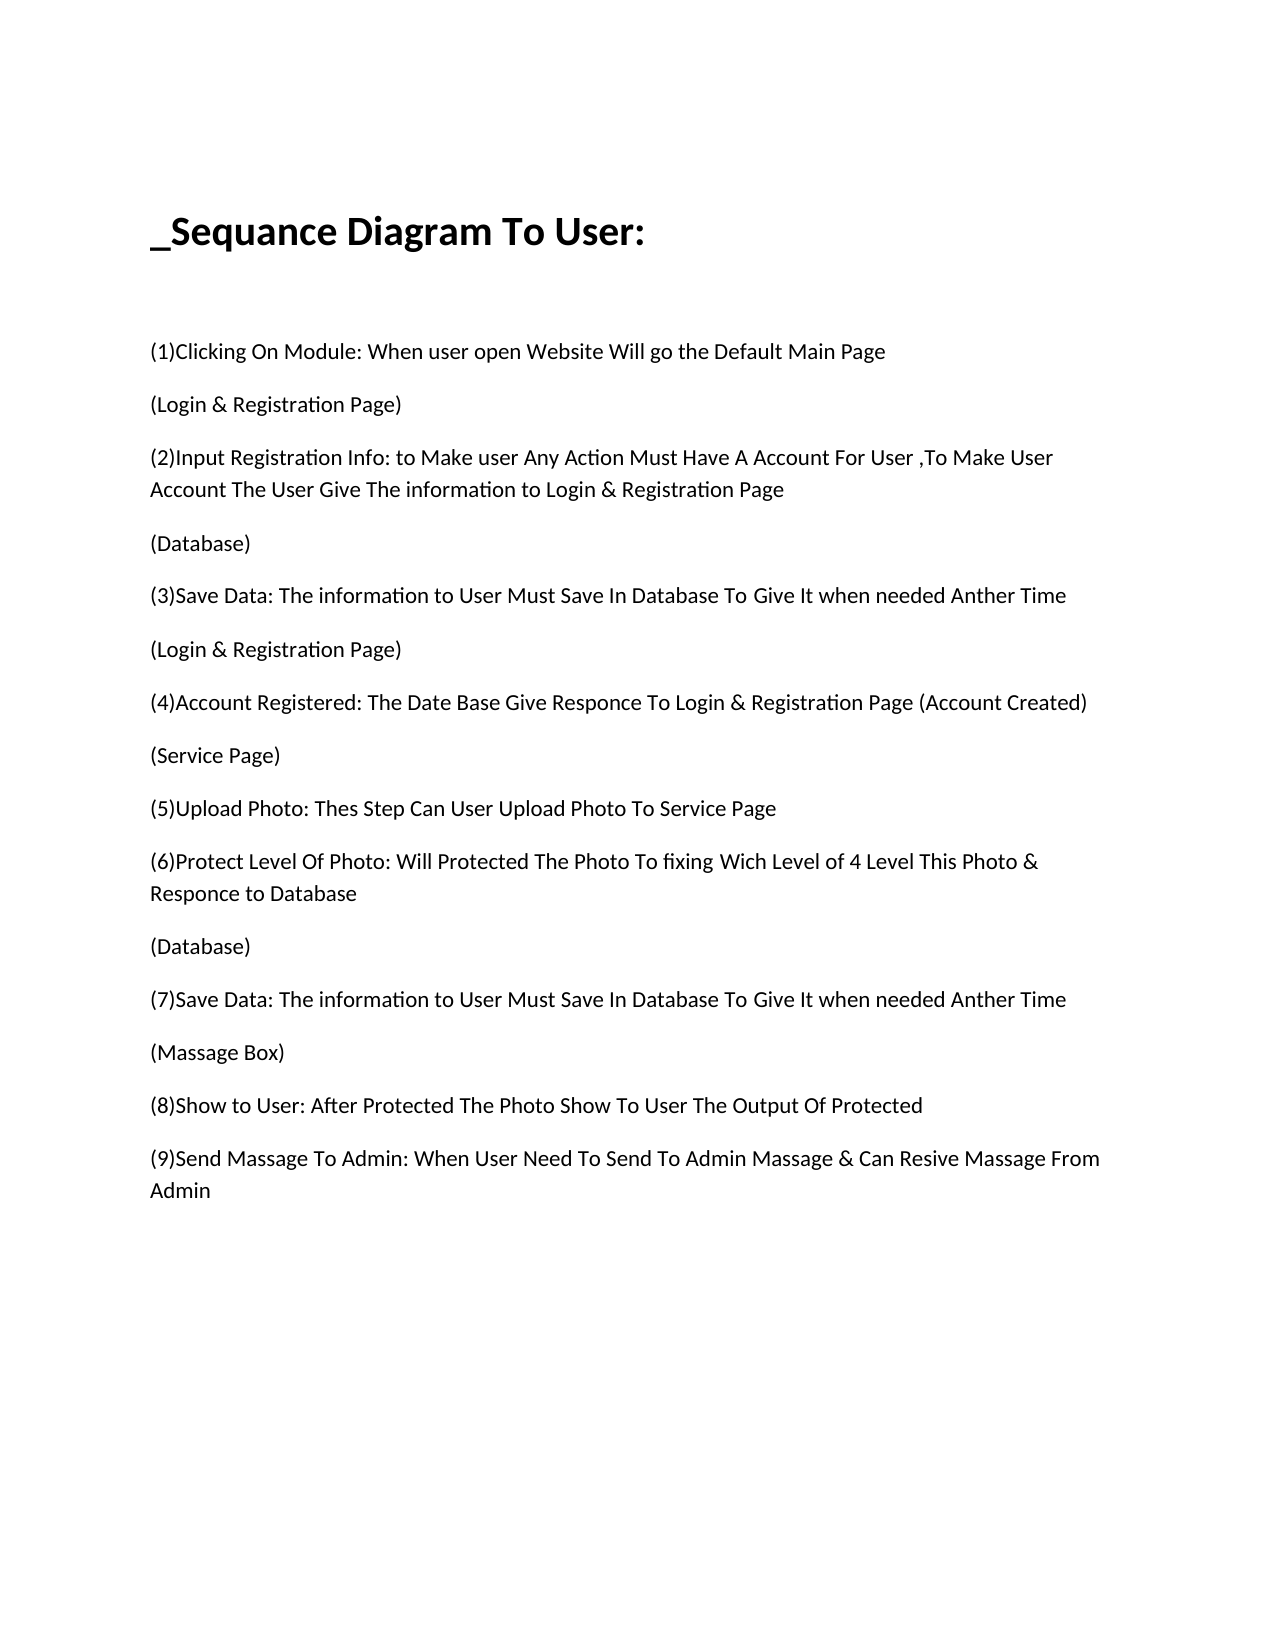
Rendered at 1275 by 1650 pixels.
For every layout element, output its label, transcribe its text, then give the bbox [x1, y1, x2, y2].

text (2)Input Registration Info: to Make user Any Action Must Have A Account For User ,To Make User Account The User Give The information to Login & Registration Page [150, 443, 1125, 504]
text _Sequance Diagram To User: [150, 205, 1125, 256]
text (Database) [150, 529, 1125, 557]
text (Database) [150, 932, 1125, 960]
text (Login & Registration Page) [150, 390, 1125, 418]
text (8)Show to User: After Protected The Photo Show To User The Output Of Protected [150, 1091, 1125, 1119]
text (7)Save Data: The information to User Must Save In Database To Give It when needed Anther Time [150, 985, 1125, 1013]
text (Massage Box) [150, 1038, 1125, 1066]
text (6)Protect Level Of Photo: Will Protected The Photo To fixing Wich Level of 4 Level This Photo & Responce to Database [150, 847, 1125, 907]
text (3)Save Data: The information to User Must Save In Database To Give It when needed Anther Time [150, 582, 1125, 610]
text (1)Clicking On Module: When user open Website Will go the Default Main Page [150, 337, 1125, 365]
text (Login & Registration Page) [150, 635, 1125, 663]
text (5)Upload Photo: Thes Step Can User Upload Photo To Service Page [150, 794, 1125, 822]
text (Service Page) [150, 741, 1125, 769]
text (4)Account Registered: The Date Base Give Responce To Login & Registration Page (Account Created) [150, 688, 1125, 716]
text (9)Send Massage To Admin: When User Need To Send To Admin Massage & Can Resive Massage From Admin [150, 1144, 1125, 1204]
